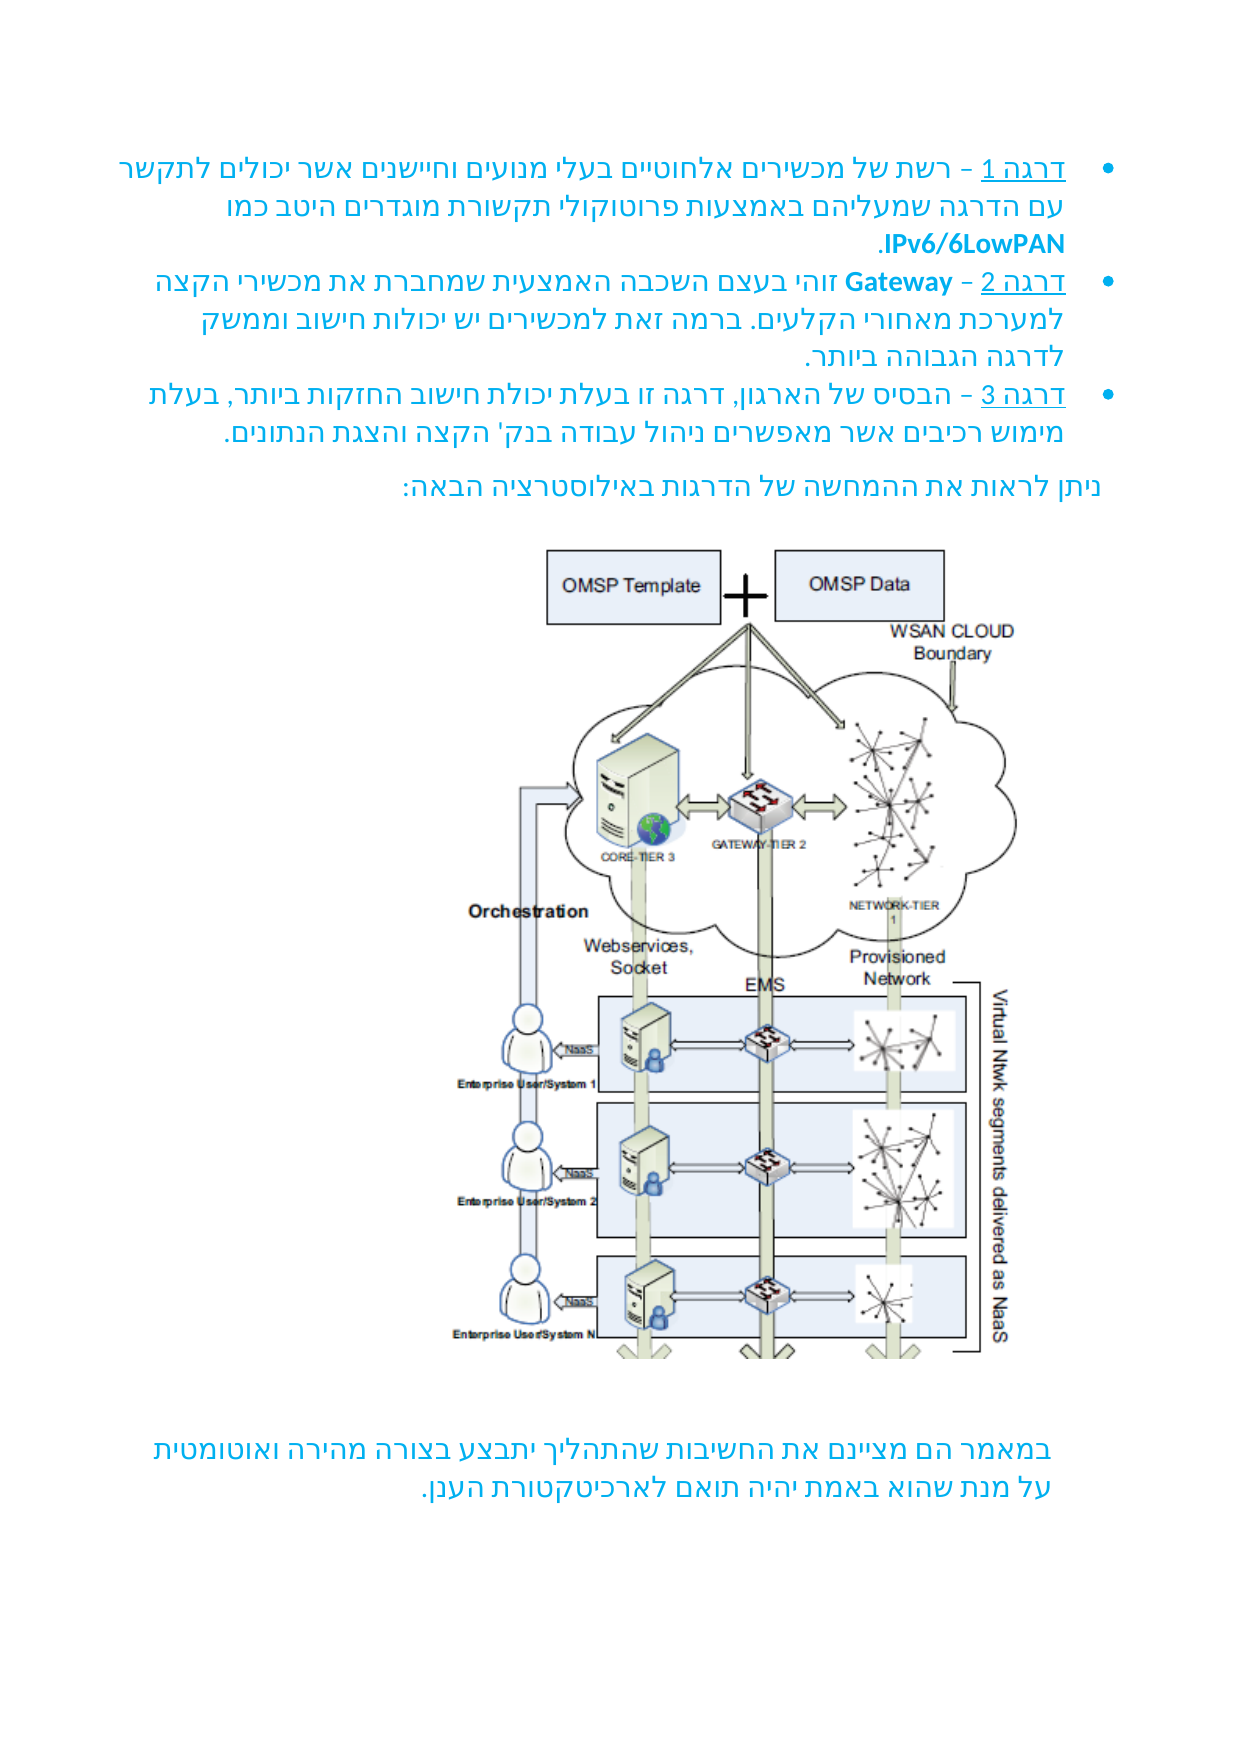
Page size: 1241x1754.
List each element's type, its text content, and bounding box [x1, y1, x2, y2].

text ניתן לראות את ההמחשה של הדרגות באילוסטרציה הבאה: [114, 468, 1103, 504]
list דרגה 1 – רשת של מכשירים אלחוטיים בעלי מנועים וחיישנים אשר יכולים לתקשר עם הדרגה שמעליהם באמצעות פרוטוקולי תקשורת מוגדרים היטב כמו IPv6/6LowPAN. [114, 150, 1103, 261]
picture [331, 522, 1103, 1359]
text במאמר הם מציינם את החשיבות שהתהליך יתבצע בצורה מהירה ואוטומטית על מנת שהוא באמת יהיה תואם לארכיטקטורת הענן. [114, 1431, 1053, 1505]
list דרגה 2 – Gateway זוהי בעצם השכבה האמצעית שמחברת את מכשירי הקצה למערכת מאחורי הקלעים. ברמה זאת למכשירים יש יכולות חישוב וממשק לדרגה הגבוהה ביותר. [114, 263, 1103, 374]
list דרגה 3 – הבסיס של הארגון, דרגה זו בעלת יכולת חישוב החזקות ביותר, בעלת מימוש רכיבים אשר מאפשרים ניהול עבודה בנק' הקצה והצגת הנתונים. [114, 376, 1103, 449]
